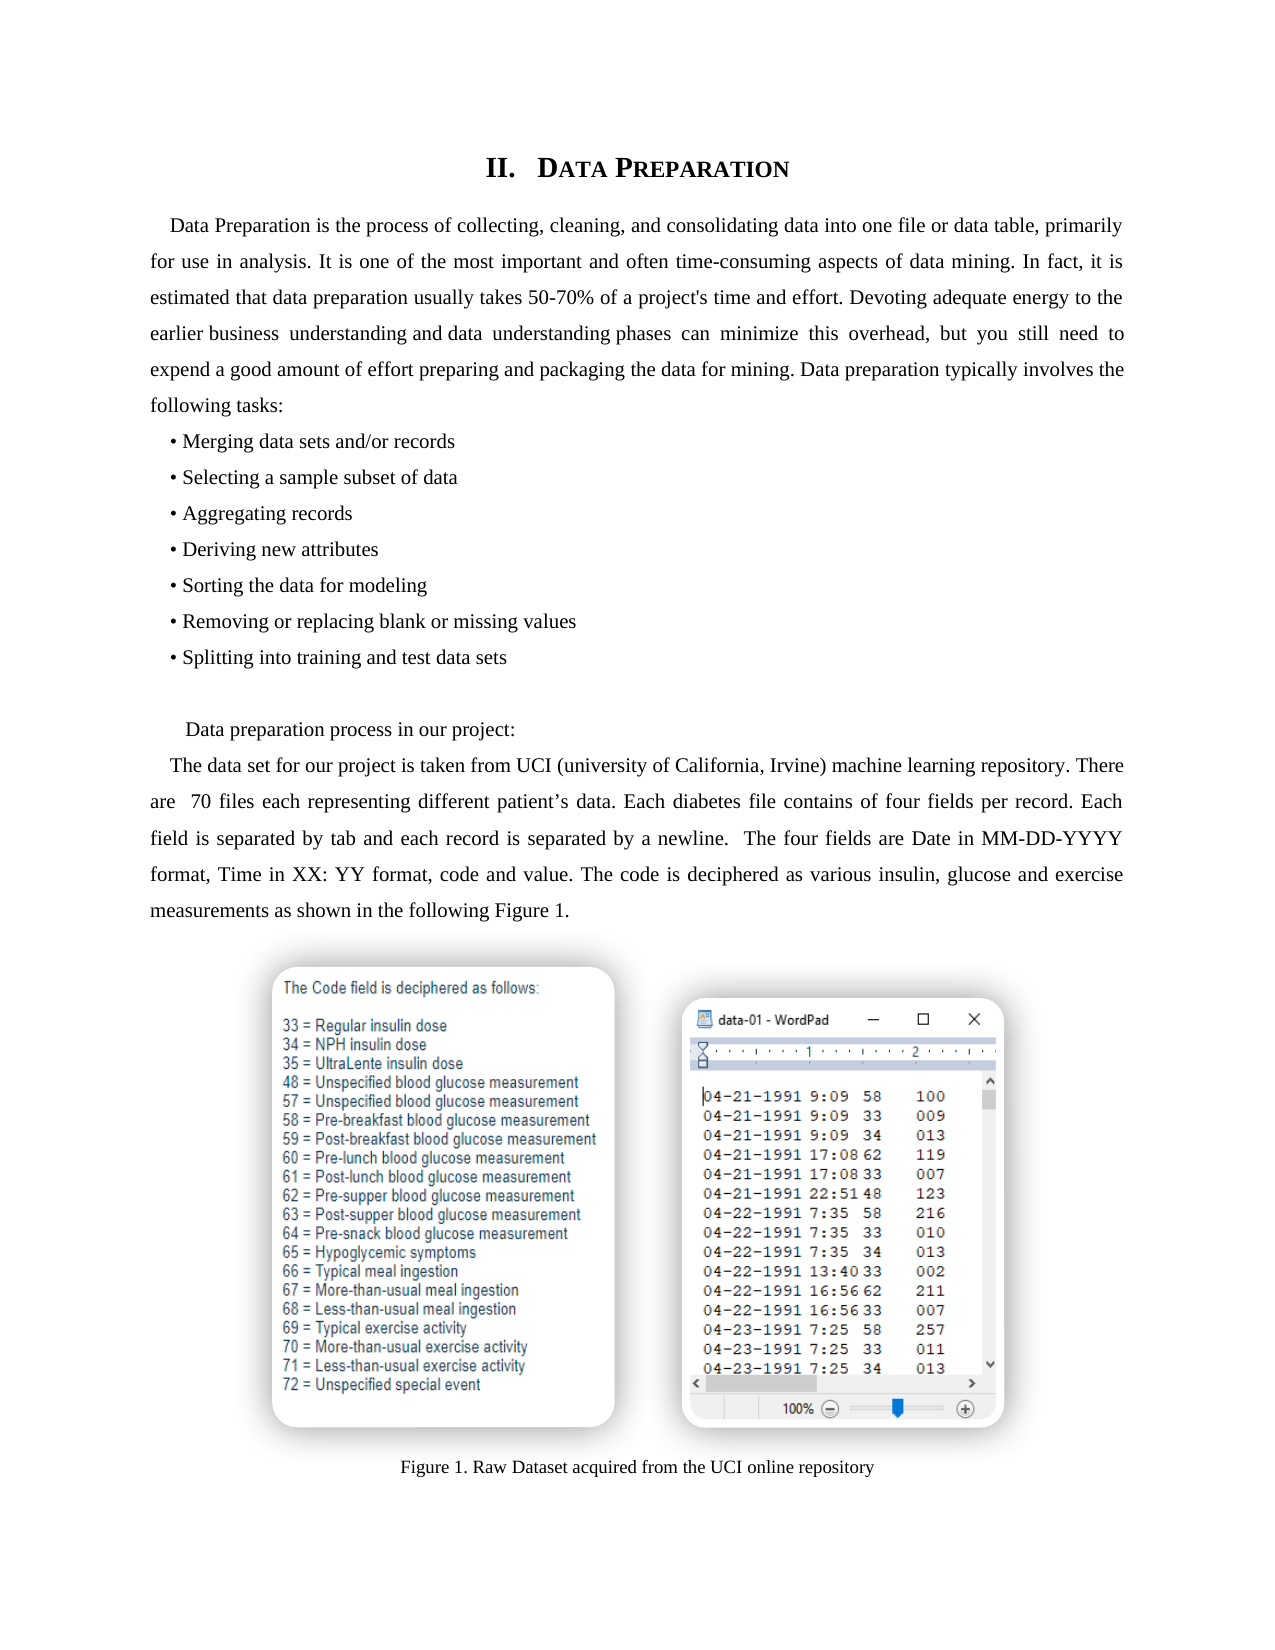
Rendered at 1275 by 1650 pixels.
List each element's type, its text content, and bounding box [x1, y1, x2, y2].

text • Removing or replacing blank or missing values [150, 609, 1125, 633]
text • Selecting a sample subset of data [150, 465, 1125, 489]
text The data set for our project is taken from UCI (university of California, Irvine) machine learning repository. There are 70 files each representing different patient’s data. Each diabetes file contains of four fields per record. Each field is separated by tab and each record is separated by a newline. The four fields are Date in MM-DD-YYYY format, Time in XX: YY format, code and value. The code is deciphered as various insulin, glucose and exercise measurements as shown in the following Figure 1. [150, 753, 1125, 922]
picture [281, 976, 606, 1418]
text Figure 1. Raw Dataset acquired from the UCI online repository [150, 1459, 1125, 1478]
text • Aggregating records [150, 501, 1125, 525]
text Data preparation process in our project: [150, 717, 1125, 741]
subtitle II. Data Preparation [150, 150, 1125, 183]
text • Deriving new attributes [150, 537, 1125, 561]
text • Splitting into training and test data sets [150, 645, 1125, 669]
text • Sorting the data for modeling [150, 573, 1125, 597]
text • Merging data sets and/or records [150, 429, 1125, 453]
picture [691, 1007, 995, 1419]
